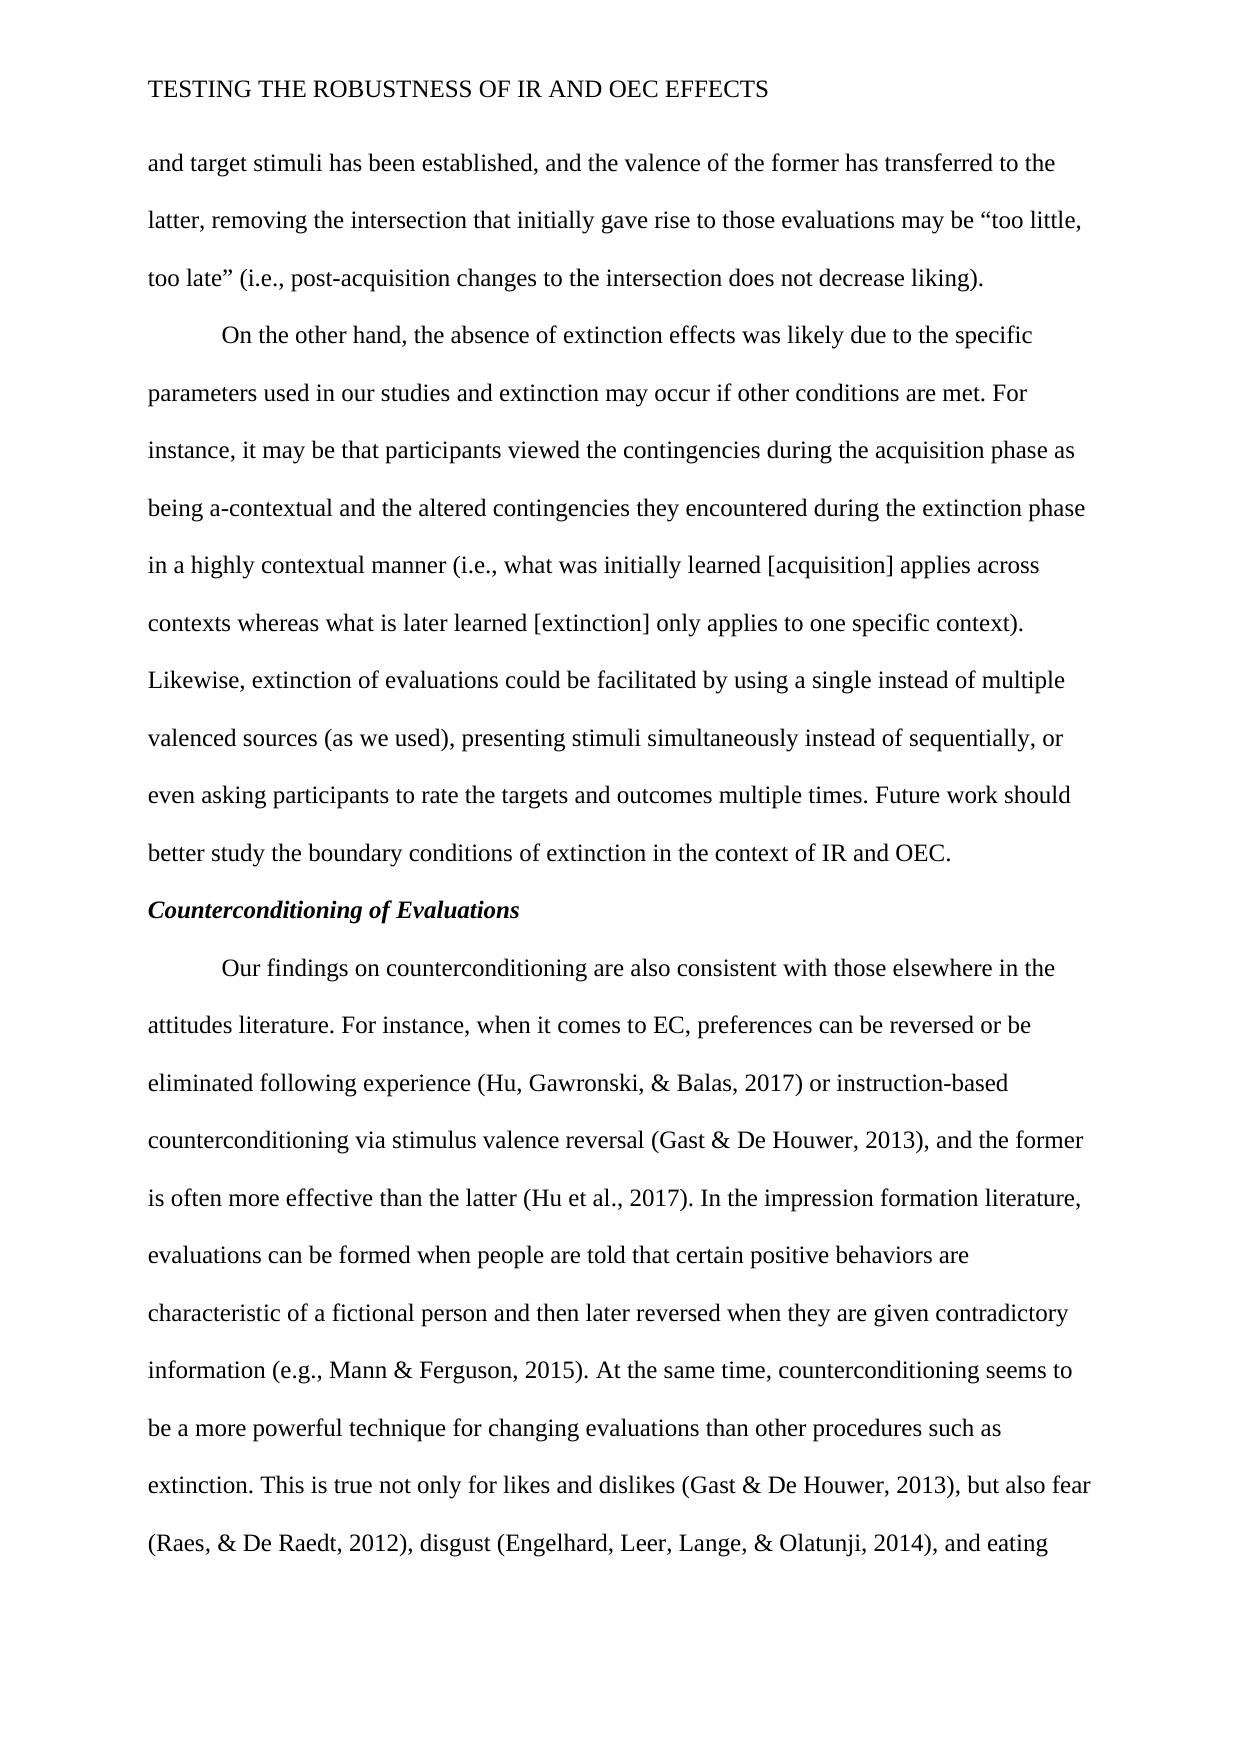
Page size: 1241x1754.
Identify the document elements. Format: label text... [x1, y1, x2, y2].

text On the other hand, the absence of extinction effects was likely due to the specific parameters used in our studies and extinction may occur if other conditions are met. For instance, it may be that participants viewed the contingencies during the acquisition phase as being a-contextual and the altered contingencies they encountered during the extinction phase in a highly contextual manner (i.e., what was initially learned [acquisition] applies across contexts whereas what is later learned [extinction] only applies to one specific context). Likewise, extinction of evaluations could be facilitated by using a single instead of multiple valenced sources (as we used), presenting stimuli simultaneously instead of sequentially, or even asking participants to rate the targets and outcomes multiple times. Future work should better study the boundary conditions of extinction in the context of IR and OEC. Counterconditioning of Evaluations [148, 320, 1093, 924]
